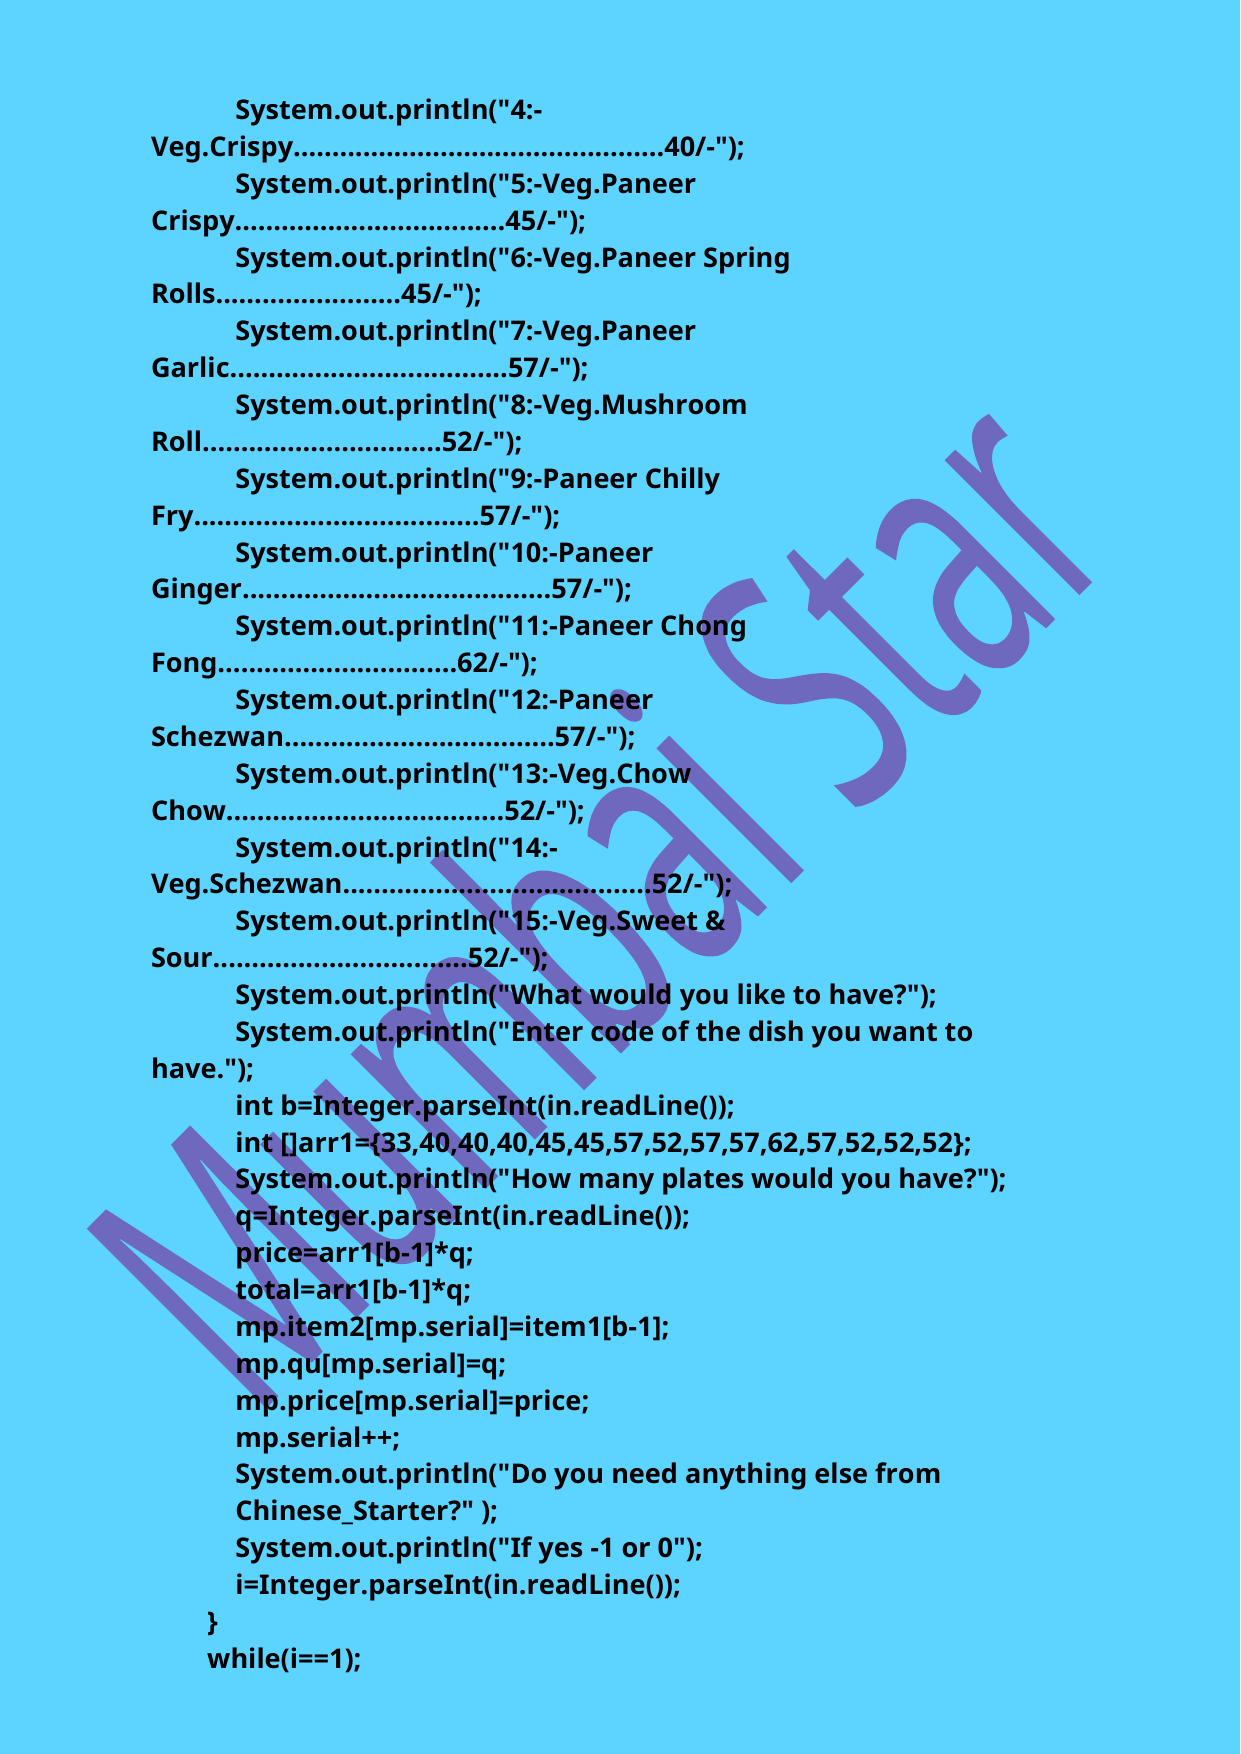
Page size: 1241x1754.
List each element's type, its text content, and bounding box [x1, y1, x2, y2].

text i=Integer.parseInt(in.readLine()); [151, 1566, 1052, 1602]
text System.out.println("Do you need anything else from [151, 1455, 1052, 1492]
text System.out.println("11:-Paneer Chong Fong...............................62/-"); [151, 607, 1052, 681]
text q=Integer.parseInt(in.readLine()); [151, 1197, 1052, 1234]
text Chinese_Starter?" ); [151, 1492, 1052, 1529]
text System.out.println("15:-Veg.Sweet & Sour.................................52/-"); [151, 902, 1052, 976]
text } [151, 1602, 1052, 1639]
text price=arr1[b-1]*q; [151, 1234, 1052, 1271]
text System.out.println("12:-Paneer Schezwan...................................57/-"); [151, 681, 1052, 754]
text total=arr1[b-1]*q; [151, 1271, 1052, 1307]
text System.out.println("Enter code of the dish you want to have."); [151, 1012, 1052, 1086]
text int b=Integer.parseInt(in.readLine()); [151, 1086, 1052, 1123]
text mp.serial++; [151, 1418, 1052, 1455]
text System.out.println("14:-Veg.Schezwan........................................52/-"); [151, 828, 1052, 902]
text System.out.println("How many plates would you have?"); [151, 1160, 1052, 1197]
text mp.qu[mp.serial]=q; [151, 1344, 1052, 1381]
text int []arr1={33,40,40,40,45,45,57,52,57,57,62,57,52,52,52}; [151, 1123, 1052, 1160]
text System.out.println("If yes -1 or 0"); [151, 1529, 1052, 1566]
text System.out.println("5:-Veg.Paneer Crispy...................................45/-"); [151, 164, 1052, 238]
text mp.item2[mp.serial]=item1[b-1]; [151, 1307, 1052, 1344]
text System.out.println("9:-Paneer Chilly Fry.....................................57/-"); [151, 459, 1052, 533]
text System.out.println("13:-Veg.Chow Chow....................................52/-"); [151, 754, 1052, 828]
text System.out.println("6:-Veg.Paneer Spring Rolls........................45/-"); [151, 238, 1052, 312]
text System.out.println("10:-Paneer Ginger........................................57/-"); [151, 533, 1052, 607]
text System.out.println("What would you like to have?"); [151, 976, 1052, 1012]
text System.out.println("8:-Veg.Mushroom Roll...............................52/-"); [151, 386, 1052, 459]
text System.out.println("7:-Veg.Paneer Garlic....................................57/-"); [151, 312, 1052, 386]
text while(i==1); [151, 1639, 1052, 1676]
text mp.price[mp.serial]=price; [151, 1381, 1052, 1418]
text System.out.println("4:-Veg.Crispy................................................40/-"); [151, 91, 1052, 164]
